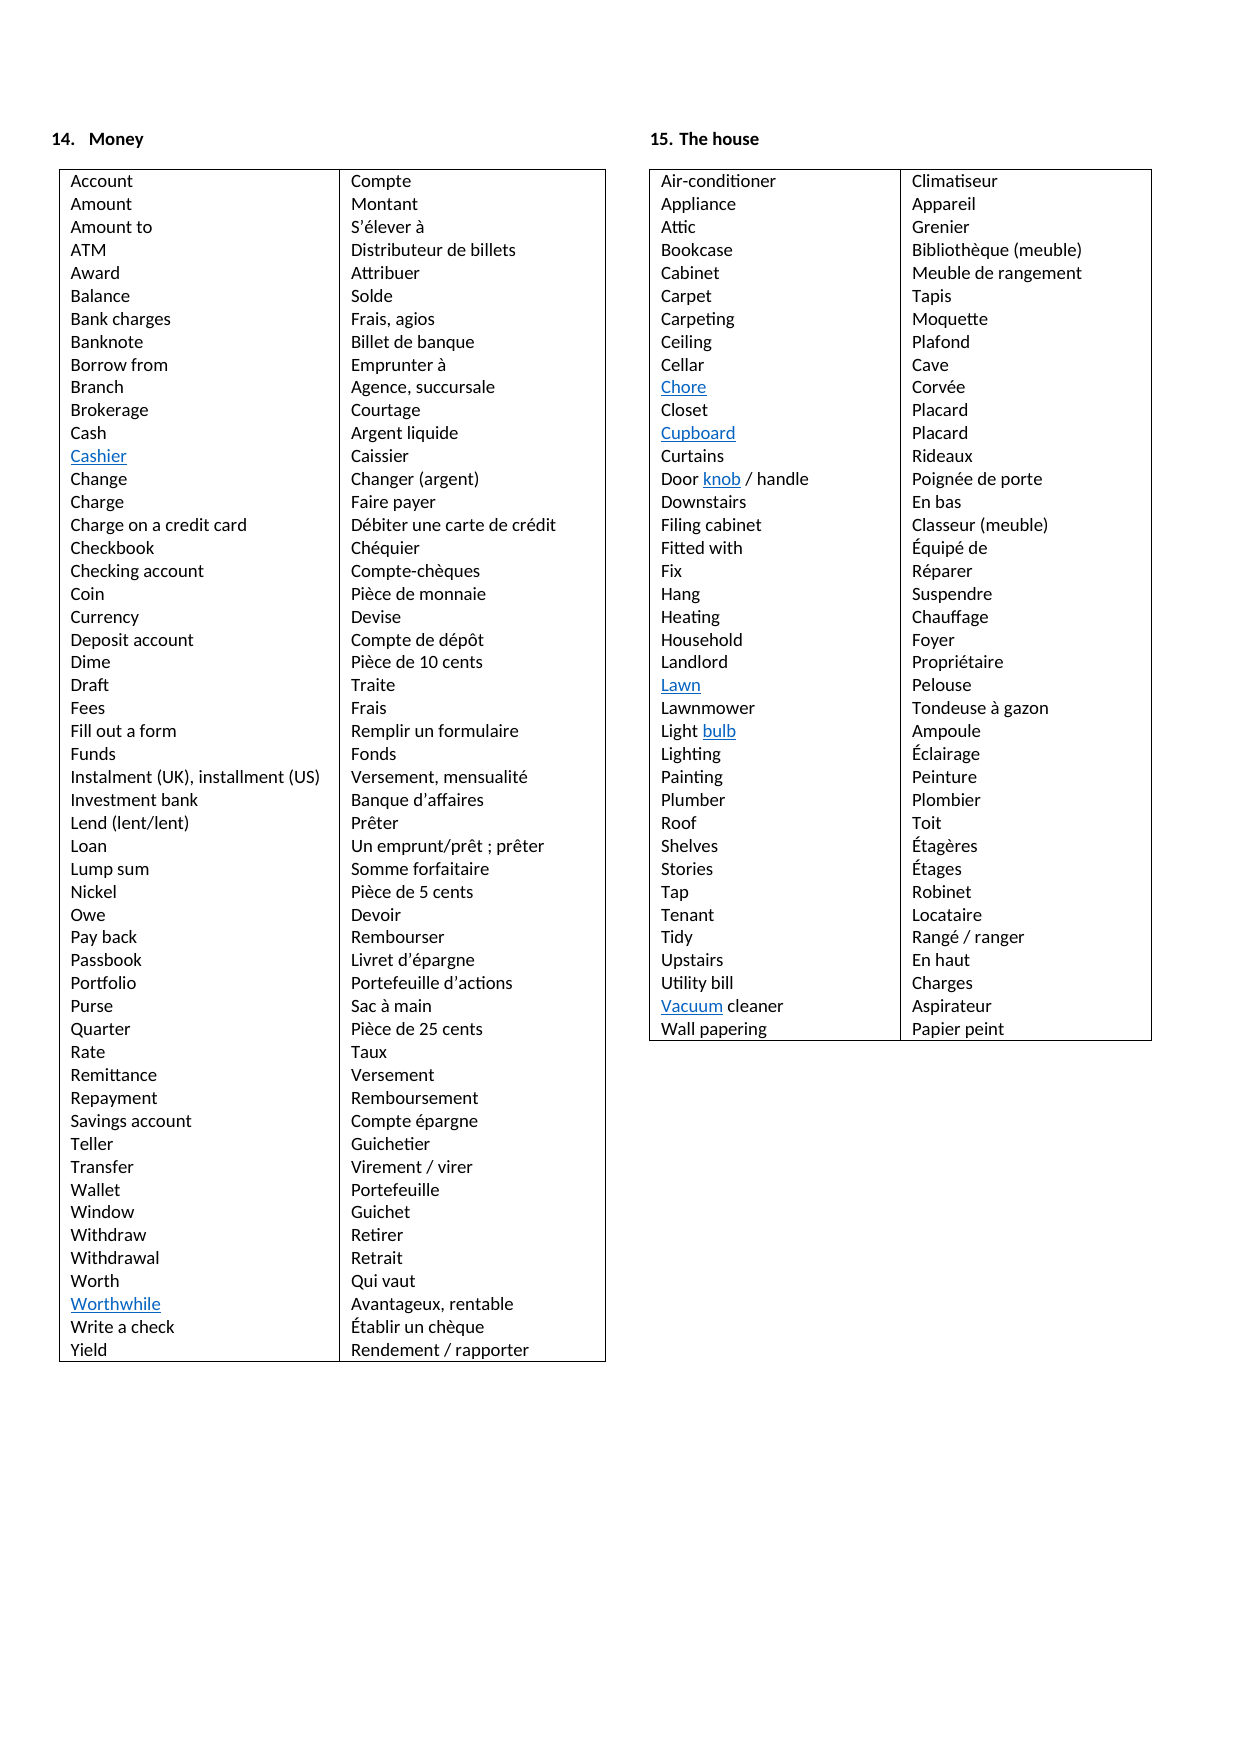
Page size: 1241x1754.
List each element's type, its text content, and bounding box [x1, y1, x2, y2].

table_header Climatiseur Appareil Grenier Bibliothèque (meuble) Meuble de rangement Tapis Moquette Plafond Cave Corvée Placard Placard Rideaux Poignée de porte En bas Classeur (meuble) Équipé de Réparer Suspendre Chauffage Foyer Propriétaire Pelouse Tondeuse à gazon Ampoule Éclairage Peinture Plombier Toit Étagères Étages Robinet Locataire Rangé / ranger En haut Charges Aspirateur Papier peint [901, 170, 1151, 1040]
table_header Account Amount Amount to ATM Award Balance Bank charges Banknote Borrow from Branch Brokerage Cash Cashier Change Charge Charge on a credit card Checkbook Checking account Coin Currency Deposit account Dime Draft Fees Fill out a form Funds Instalment (UK), installment (US) Investment bank Lend (lent/lent) Loan Lump sum Nickel Owe Pay back Passbook Portfolio Purse Quarter Rate Remittance Repayment Savings account Teller Transfer Wallet Window Withdraw Withdrawal Worth Worthwhile Write a check Yield [60, 170, 339, 1361]
table_header Compte Montant S’élever à Distributeur de billets Attribuer Solde Frais, agios Billet de banque Emprunter à Agence, succursale Courtage Argent liquide Caissier Changer (argent) Faire payer Débiter une carte de crédit Chéquier Compte-chèques Pièce de monnaie Devise Compte de dépôt Pièce de 10 cents Traite Frais Remplir un formulaire Fonds Versement, mensualité Banque d’affaires Prêter Un emprunt/prêt ; prêter Somme forfaitaire Pièce de 5 cents Devoir Rembourser Livret d’épargne Portefeuille d’actions Sac à main Pièce de 25 cents Taux Versement Remboursement Compte épargne Guichetier Virement / virer Portefeuille Guichet Retirer Retrait Qui vaut Avantageux, rentable Établir un chèque Rendement / rapporter [340, 170, 605, 1361]
list The house [649, 127, 1226, 150]
list Money [51, 127, 635, 150]
table_header Air-conditioner Appliance Attic Bookcase Cabinet Carpet Carpeting Ceiling Cellar Chore Closet Cupboard Curtains Door knob / handle Downstairs Filing cabinet Fitted with Fix Hang Heating Household Landlord Lawn Lawnmower Light bulb Lighting Painting Plumber Roof Shelves Stories Tap Tenant Tidy Upstairs Utility bill Vacuum cleaner Wall papering [650, 170, 900, 1040]
